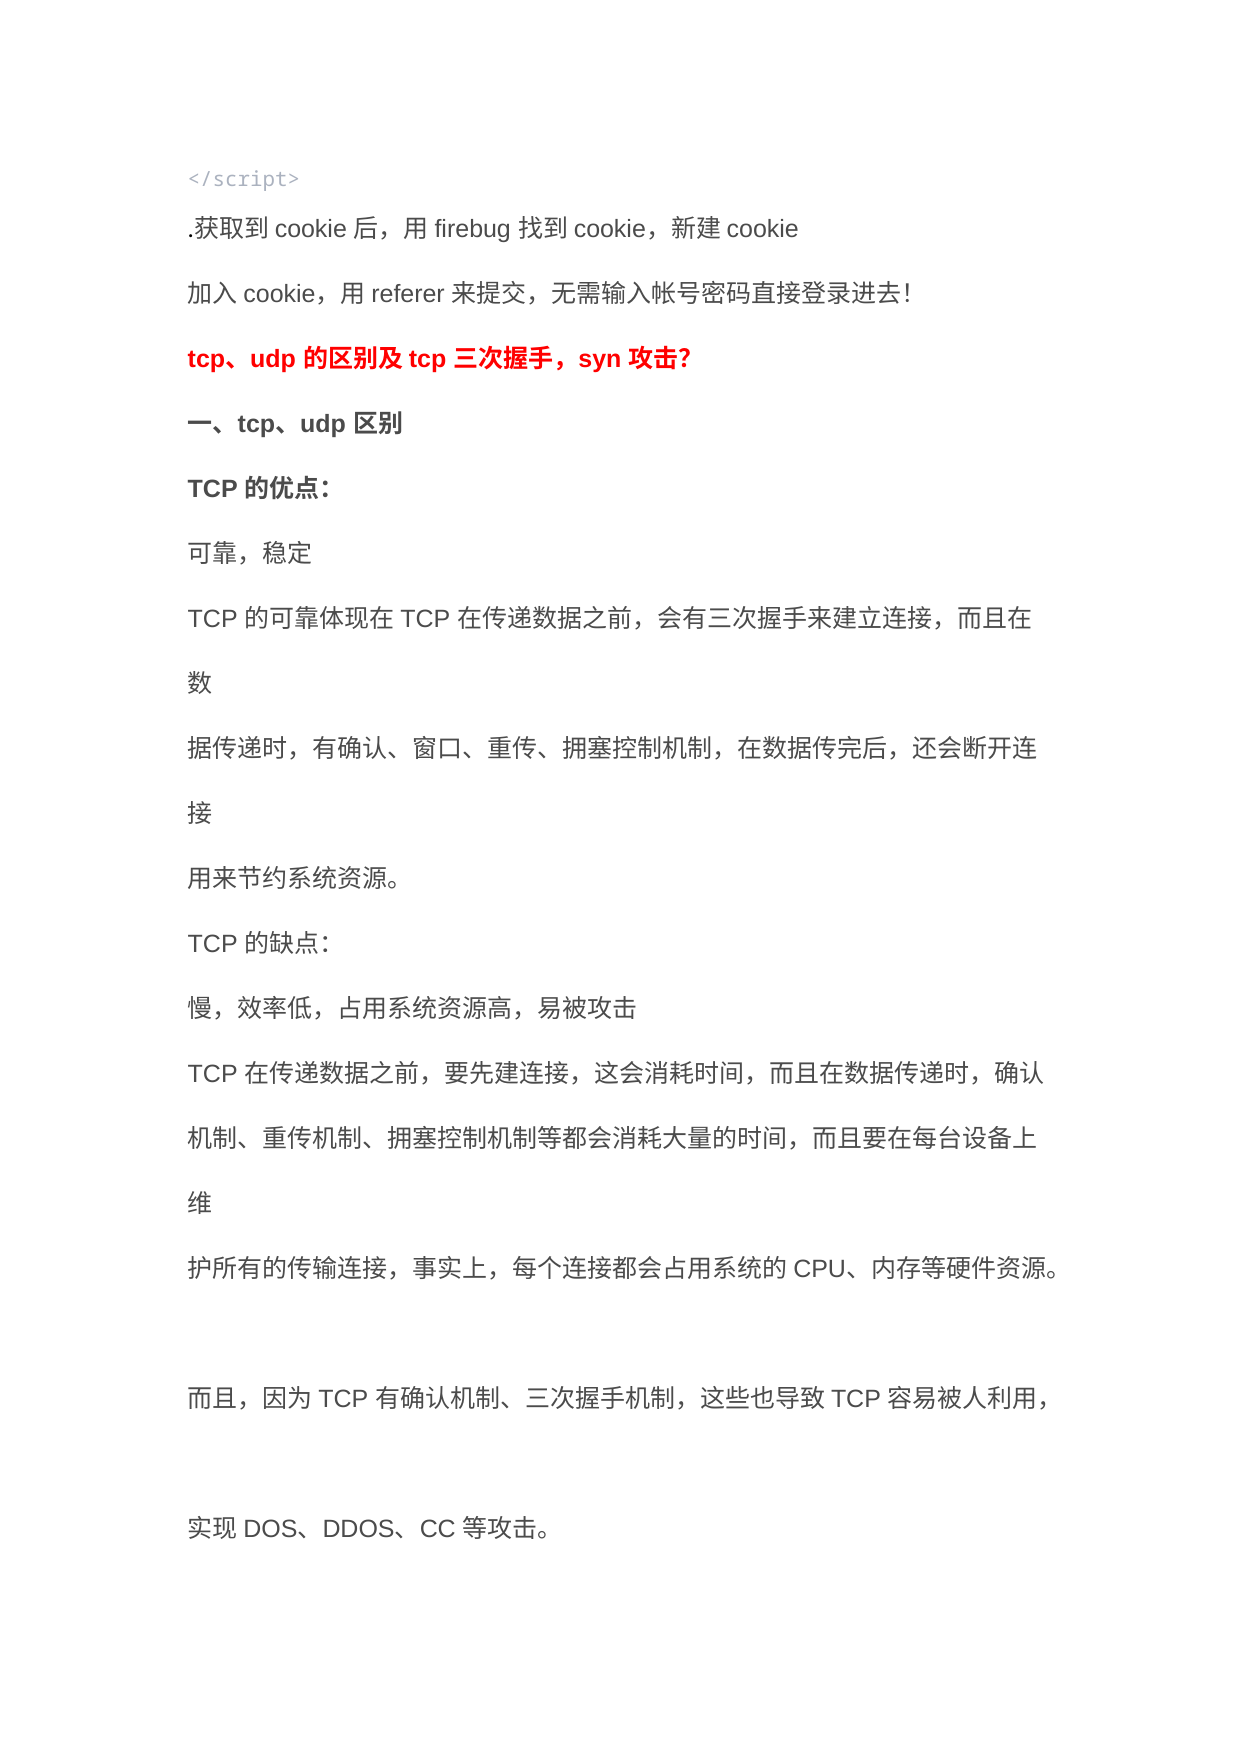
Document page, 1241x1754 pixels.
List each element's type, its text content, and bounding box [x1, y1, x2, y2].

text 用来节约系统资源。 [187, 844, 1053, 909]
text 机制、重传机制、拥塞控制机制等都会消耗大量的时间，而且要在每台设备上维 [187, 1104, 1053, 1234]
text 加入 cookie，用 referer 来提交，无需输入帐号密码直接登录进去！ [187, 259, 1053, 324]
text 据传递时，有确认、窗口、重传、拥塞控制机制，在数据传完后，还会断开连接 [187, 714, 1053, 844]
text 护所有的传输连接，事实上，每个连接都会占用系统的 CPU、内存等硬件资源。 [187, 1234, 1053, 1364]
text TCP 的优点： [187, 454, 1053, 519]
text TCP 的可靠体现在 TCP 在传递数据之前，会有三次握手来建立连接，而且在数 [187, 584, 1053, 714]
text TCP 在传递数据之前，要先建连接，这会消耗时间，而且在数据传递时，确认 [187, 1039, 1053, 1104]
text TCP 的缺点： [187, 909, 1053, 974]
text tcp、udp 的区别及 tcp 三次握手，syn 攻击？ [187, 324, 1053, 389]
text 一、tcp、udp 区别 [187, 389, 1053, 454]
text .获取到 cookie 后，用 firebug 找到 cookie，新建 cookie [187, 194, 1053, 259]
text 慢，效率低，占用系统资源高，易被攻击 [187, 974, 1053, 1039]
text 实现 DOS、DDOS、CC 等攻击。 [187, 1494, 1053, 1559]
text 而且，因为 TCP 有确认机制、三次握手机制，这些也导致 TCP 容易被人利用， [187, 1364, 1053, 1494]
text </script> [187, 162, 1053, 194]
text 可靠，稳定 [187, 519, 1053, 584]
